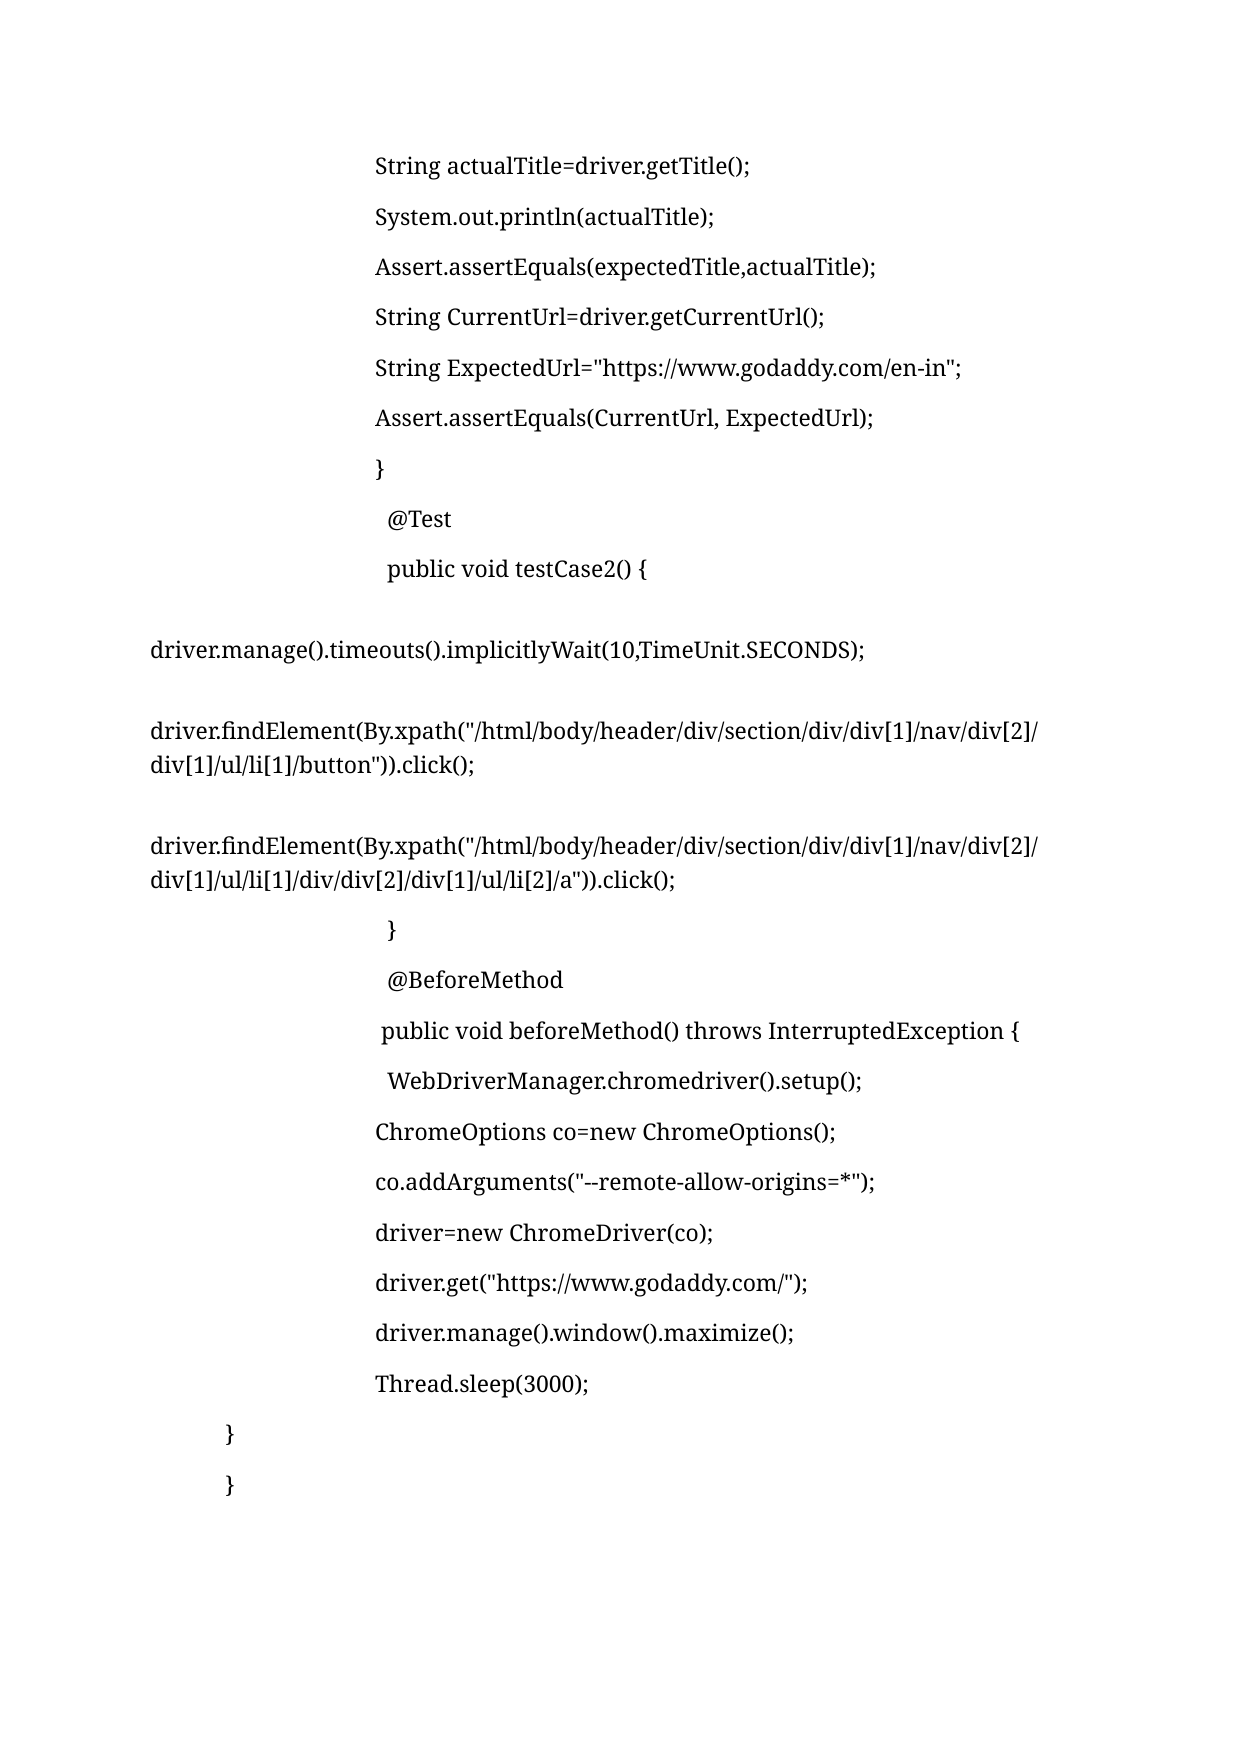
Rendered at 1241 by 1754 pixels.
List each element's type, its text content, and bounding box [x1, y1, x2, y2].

text public void testCase2() { [150, 553, 1090, 584]
text public void beforeMethod() throws InterruptedException { [150, 1015, 1090, 1046]
text String actualTitle=driver.getTitle(); [150, 150, 1090, 181]
text driver.manage().timeouts().implicitlyWait(10,TimeUnit.SECONDS); [150, 604, 1090, 666]
text String ExpectedUrl="https://www.godaddy.com/en-in"; [150, 352, 1090, 383]
text } [150, 452, 1090, 484]
text } [150, 914, 1090, 945]
text Assert.assertEquals(CurrentUrl, ExpectedUrl); [150, 402, 1090, 433]
text @BeforeMethod [150, 964, 1090, 996]
text ChromeOptions co=new ChromeOptions(); [150, 1116, 1090, 1147]
text co.addArguments("--remote-allow-origins=*"); [150, 1166, 1090, 1197]
text String CurrentUrl=driver.getCurrentUrl(); [150, 301, 1090, 332]
text WebDriverManager.chromedriver().setup(); [150, 1065, 1090, 1097]
text Thread.sleep(3000); [150, 1368, 1090, 1399]
text driver.findElement(By.xpath("/html/body/header/div/section/div/div[1]/nav/div[2]/div[1]/ul/li[1]/div/div[2]/div[1]/ul/li[2]/a")).click(); [150, 799, 1090, 895]
text Assert.assertEquals(expectedTitle,actualTitle); [150, 251, 1090, 282]
text driver.get("https://www.godaddy.com/"); [150, 1267, 1090, 1298]
text System.out.println(actualTitle); [150, 200, 1090, 232]
text driver.manage().window().maximize(); [150, 1317, 1090, 1349]
text driver.findElement(By.xpath("/html/body/header/div/section/div/div[1]/nav/div[2]/div[1]/ul/li[1]/button")).click(); [150, 685, 1090, 780]
text } [150, 1418, 1090, 1449]
text @Test [150, 503, 1090, 534]
text driver=new ChromeDriver(co); [150, 1217, 1090, 1248]
text } [150, 1469, 1090, 1500]
